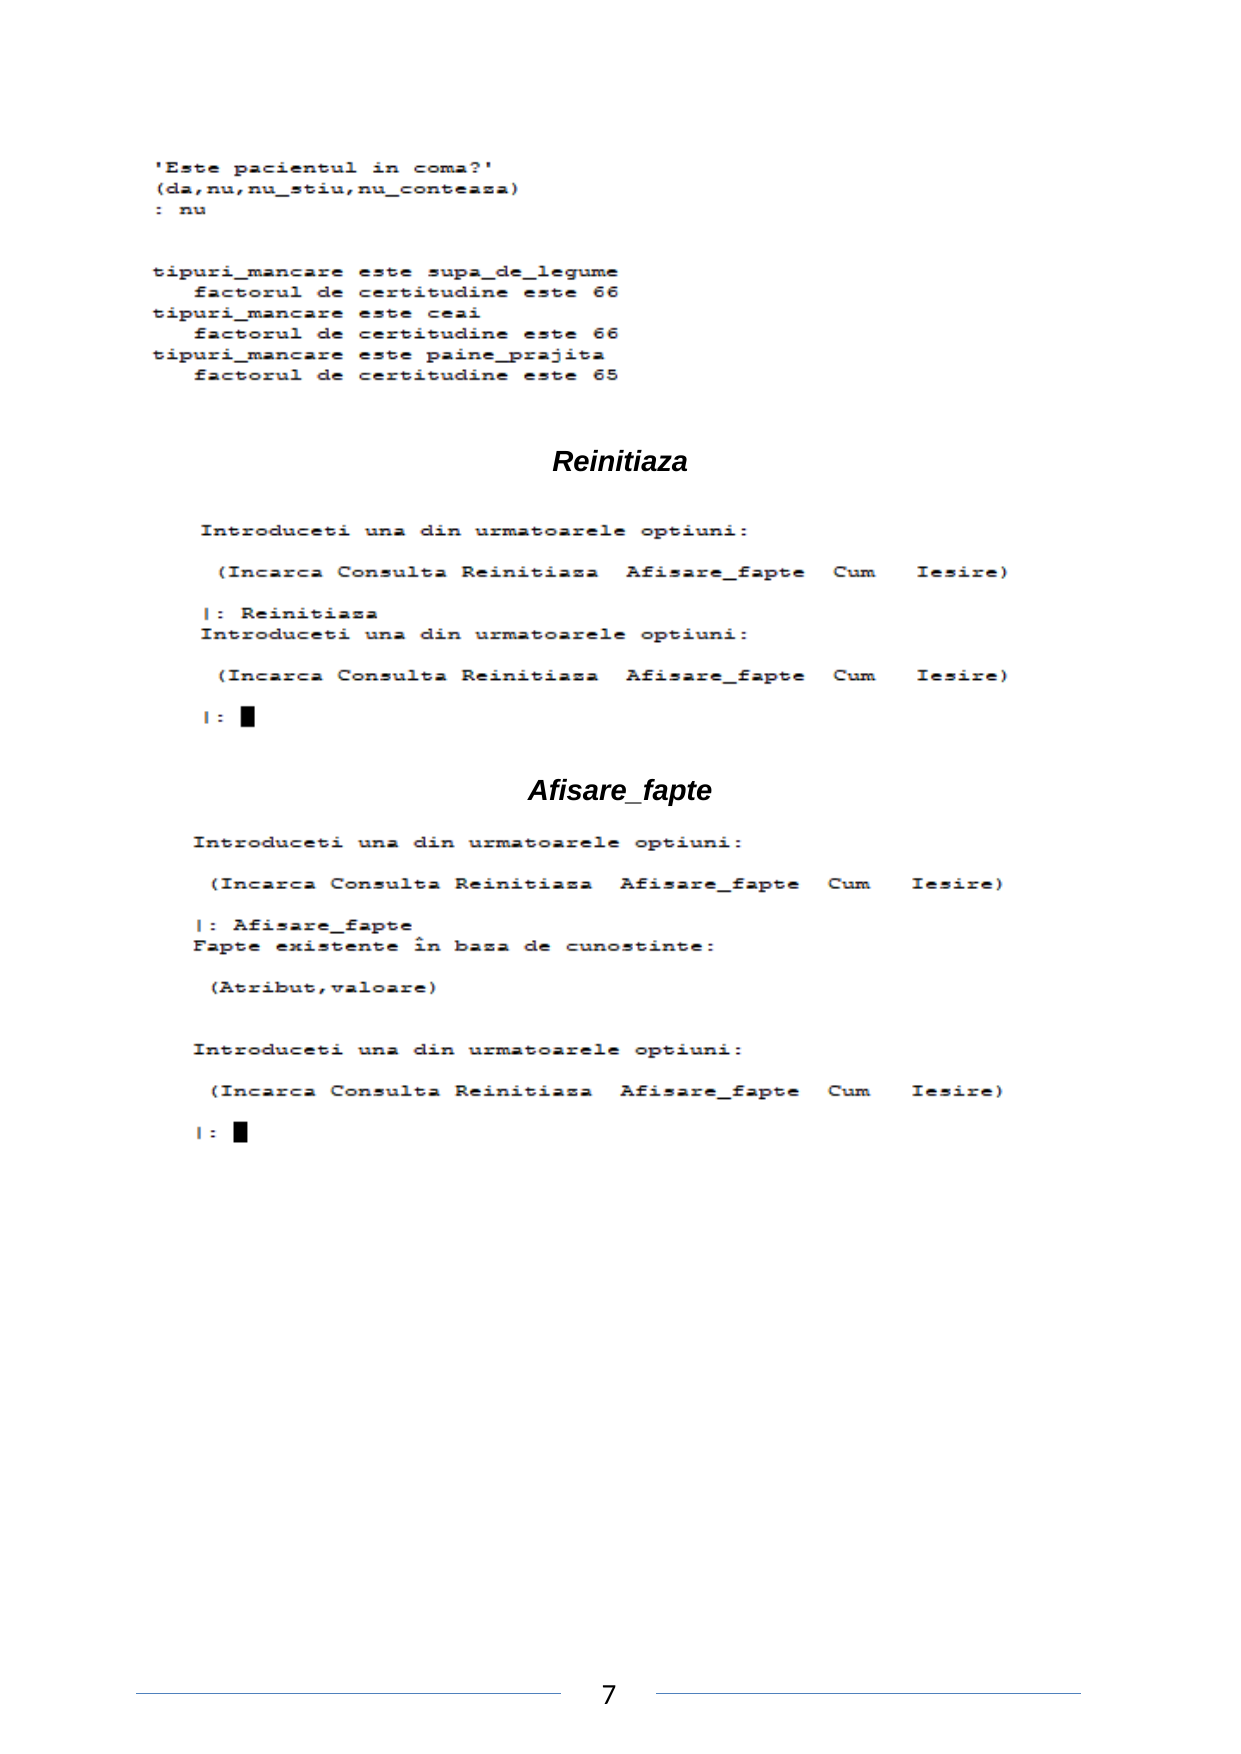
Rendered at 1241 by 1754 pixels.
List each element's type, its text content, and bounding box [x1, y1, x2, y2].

text Afisare_fapte [148, 773, 1093, 806]
picture [193, 503, 1047, 748]
picture [190, 832, 1051, 1148]
text Reinitiaza [148, 444, 1093, 478]
picture [147, 147, 676, 420]
